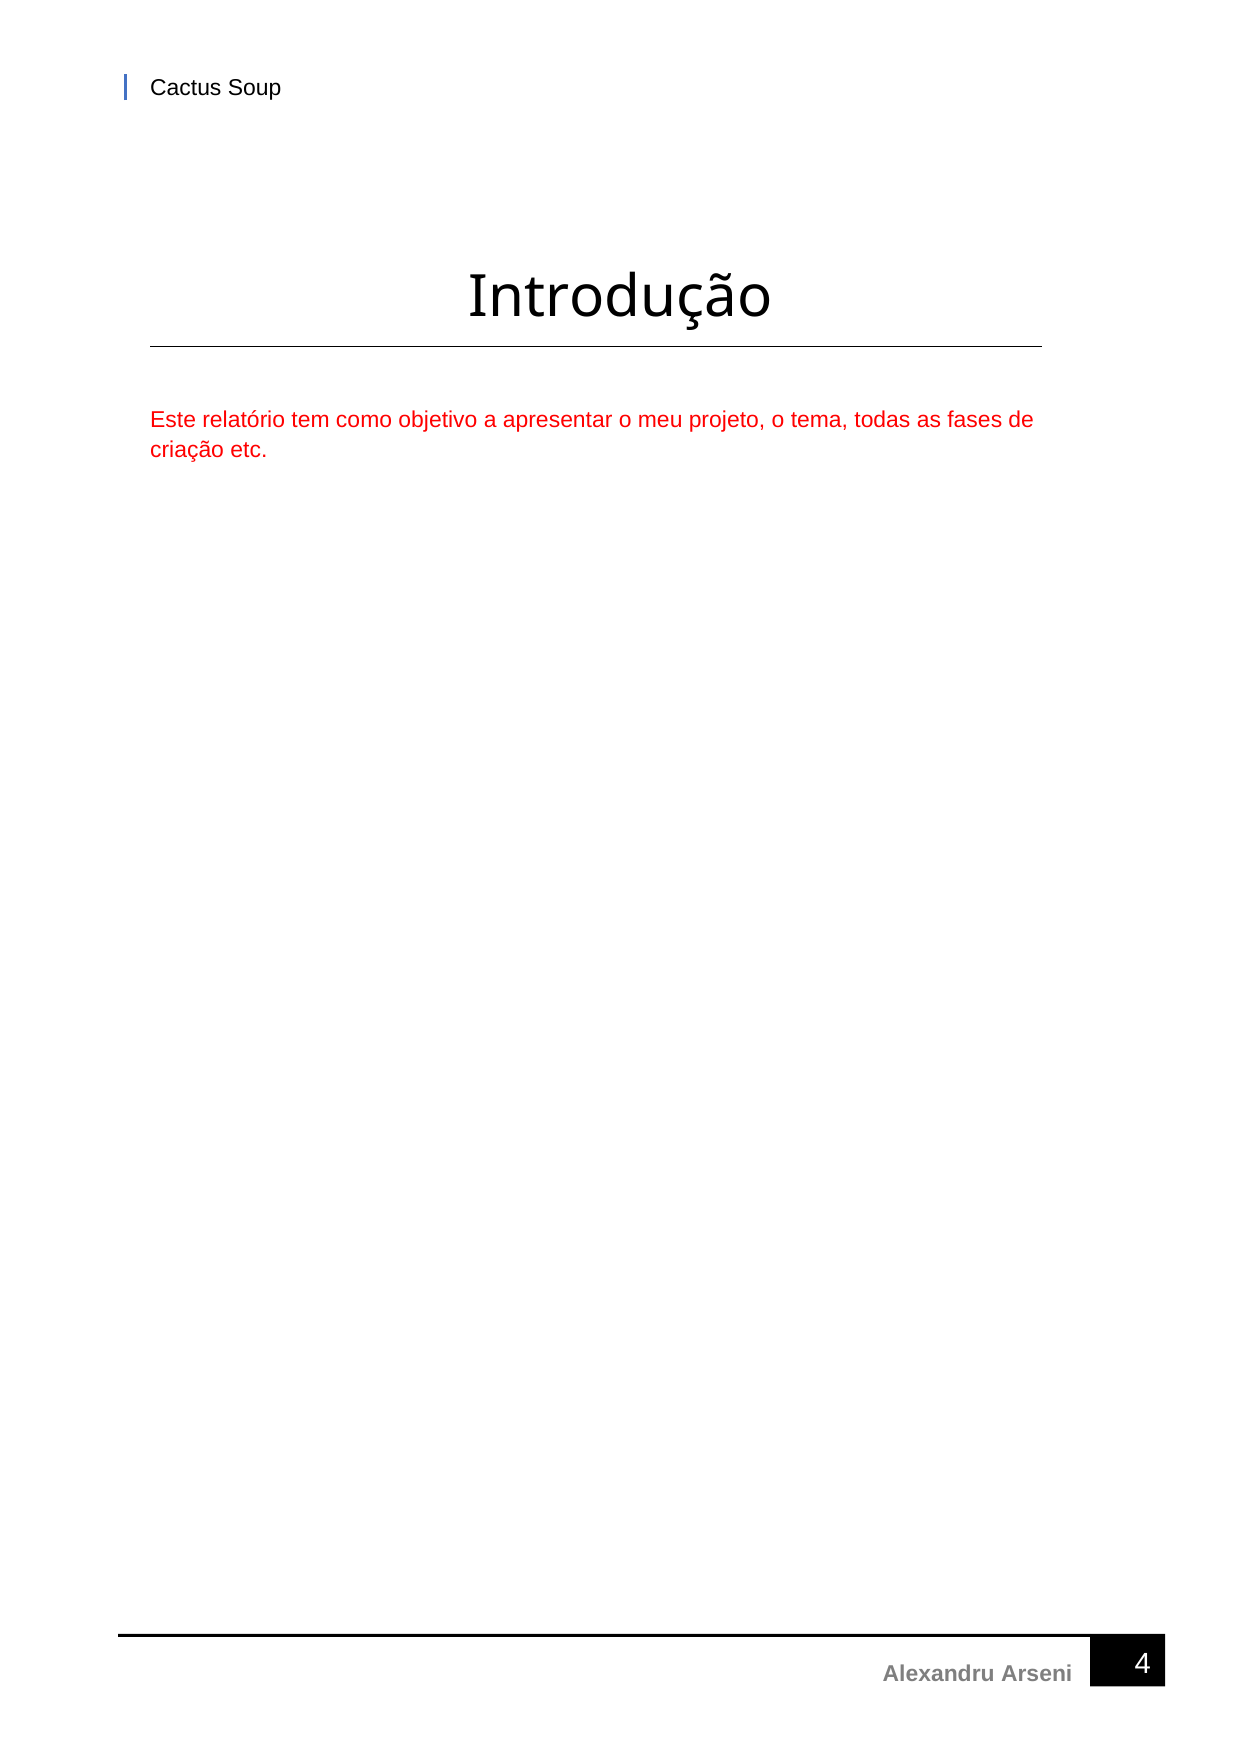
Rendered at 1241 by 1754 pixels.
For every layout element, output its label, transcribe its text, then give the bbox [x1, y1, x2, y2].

subtitle Introdução [150, 254, 1090, 334]
text Este relatório tem como objetivo a apresentar o meu projeto, o tema, todas as fases de criação etc. [150, 406, 1090, 463]
